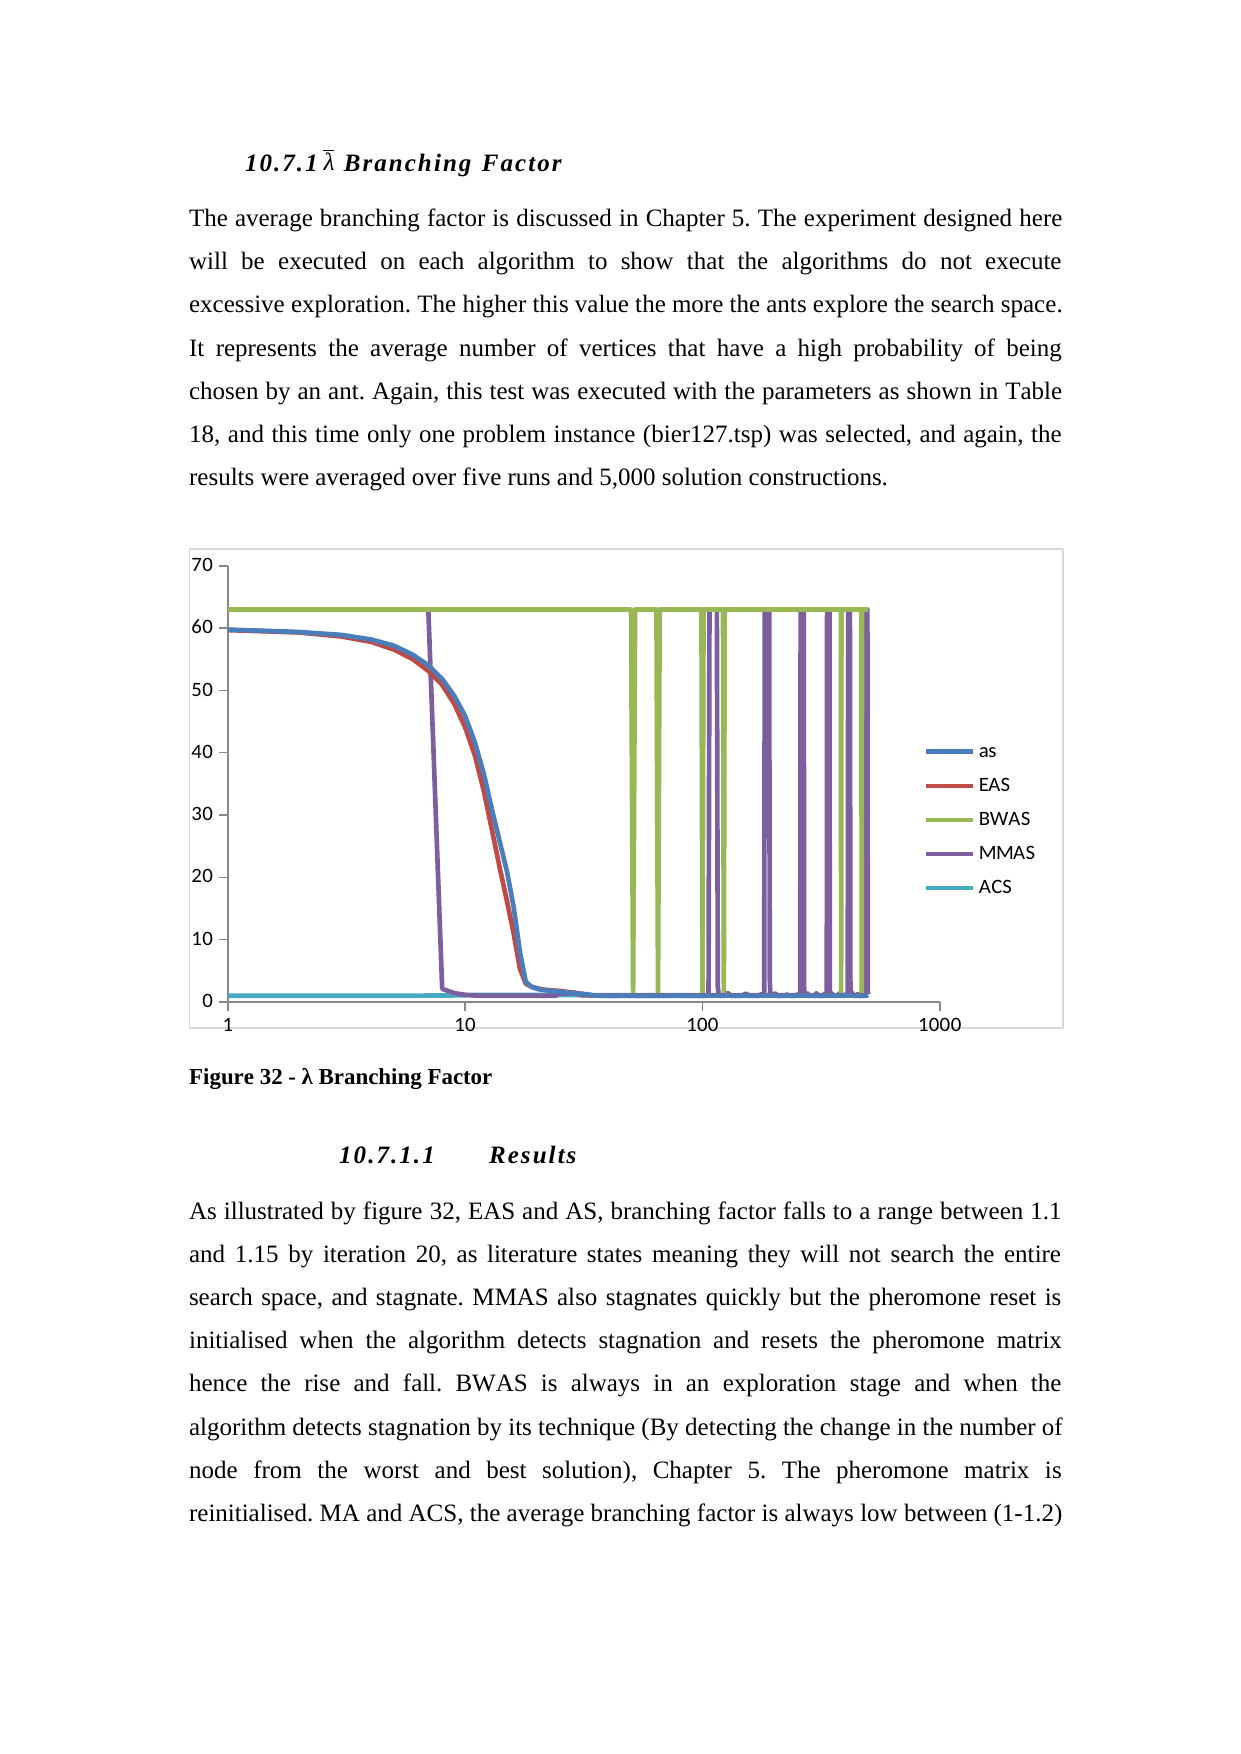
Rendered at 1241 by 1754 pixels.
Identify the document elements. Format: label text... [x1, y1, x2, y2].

subtitle 10.7.1.1 Results [189, 1140, 1063, 1169]
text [189, 1196, 1063, 1527]
subtitle 10.7.1 Branching Factor [189, 148, 1063, 176]
text The average branching factor is discussed in Chapter 5. The experiment designed here will be executed on each algorithm to show that the algorithms do not execute excessive exploration. The higher this value the more the ants explore the search space. It represents the average number of vertices that have a high probability of being chosen by an ant. Again, this test was executed with the parameters as shown in Table 18, and this time only one problem instance (bier127.tsp) was selected, and again, the results were averaged over five runs and 5,000 solution constructions. [189, 203, 1063, 491]
text Figure 32 - λ Branching Factor [189, 1063, 1063, 1090]
